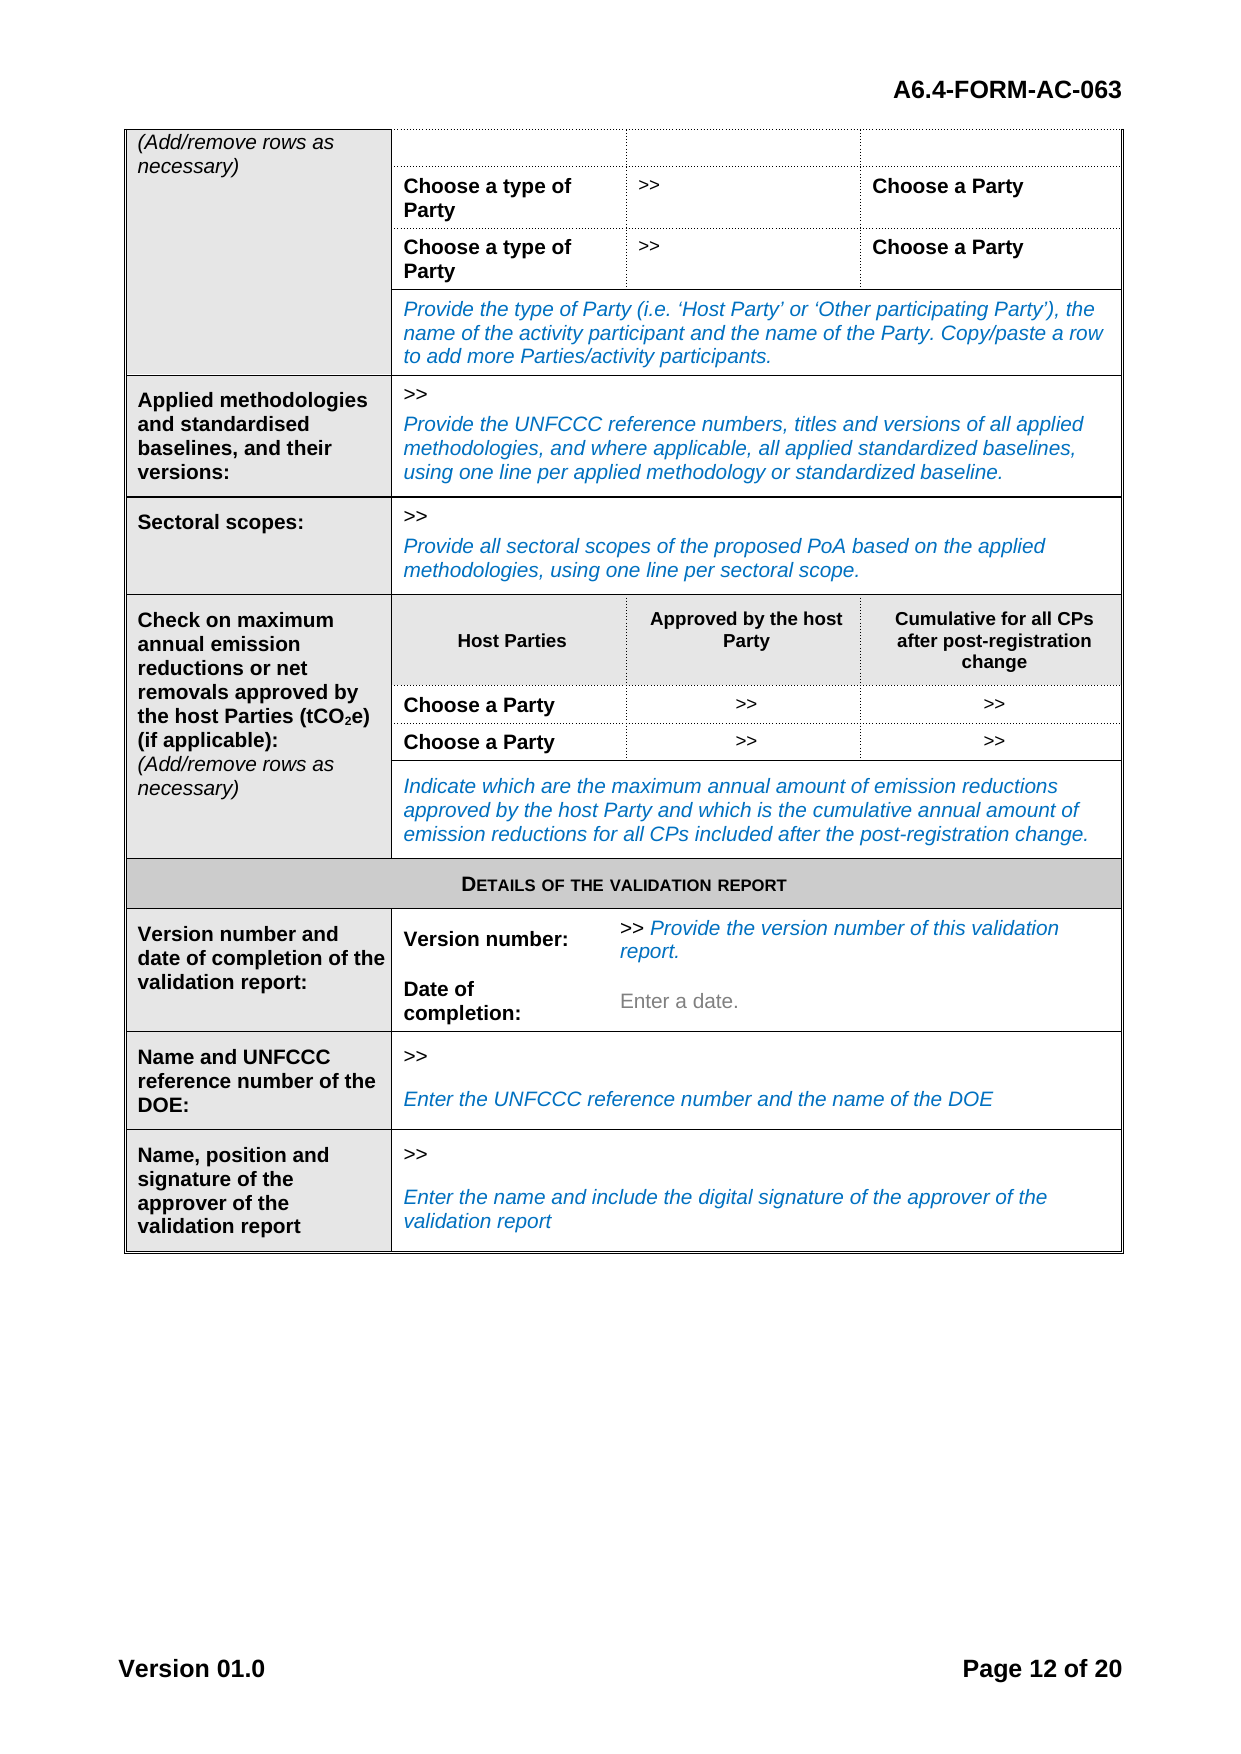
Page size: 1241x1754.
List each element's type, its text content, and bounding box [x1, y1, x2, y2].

table_cell Host Parties [392, 595, 626, 685]
table_cell >> [626, 129, 860, 166]
table_cell >> Enter the name and include the digital signature of the approver of the validation report [392, 1130, 1121, 1251]
table_cell >> [626, 685, 860, 723]
table_cell >> [860, 685, 1121, 723]
table_cell >> [626, 228, 860, 289]
table_cell Details of the validation report [127, 859, 1121, 908]
table_cell Name, position and signature of the approver of the validation report [127, 1130, 391, 1251]
table_cell Date of completion: [392, 970, 608, 1031]
table_cell Check on maximum annual emission reductions or net removals approved by the host Parties (tCO2e) (if applicable): (Add/remove rows as necessary) [127, 595, 391, 858]
table_cell [608, 970, 1121, 1031]
table_cell Provide the type of Party (i.e. ‘Host Party’ or ‘Other participating Party’), the name of the activity participant and the name of the Party. Copy/paste a row to add more Parties/activity participants. [392, 290, 1121, 374]
table_cell Cumulative for all CPs after post-registration change [860, 595, 1121, 685]
table_cell Version number and date of completion of the validation report: [127, 909, 391, 1031]
table_cell Name and UNFCCC reference number of the DOE: [127, 1032, 391, 1129]
table_cell Version number: [392, 909, 608, 969]
table_cell >> Provide all sectoral scopes of the proposed PoA based on the applied methodologies, using one line per sectoral scope. [392, 498, 1121, 594]
table_cell >> [626, 166, 860, 228]
table_cell >> Provide the UNFCCC reference numbers, titles and versions of all applied methodologies, and where applicable, all applied standardized baselines, using one line per applied methodology or standardized baseline. [392, 376, 1121, 496]
table_cell >> Enter the UNFCCC reference number and the name of the DOE [392, 1032, 1121, 1129]
table_cell [392, 129, 626, 166]
table_cell Applied methodologies and standardised baselines, and their versions: [127, 376, 391, 496]
table_cell >> [860, 723, 1121, 760]
table_cell >> [626, 723, 860, 760]
table_cell Sectoral scopes: [127, 498, 391, 594]
table_cell Indicate which are the maximum annual amount of emission reductions approved by the host Party and which is the cumulative annual amount of emission reductions for all CPs included after the post-registration change. [392, 761, 1121, 858]
table_cell Approved by the host Party [626, 595, 860, 685]
table_cell >> Provide the version number of this validation report. [608, 909, 1121, 969]
